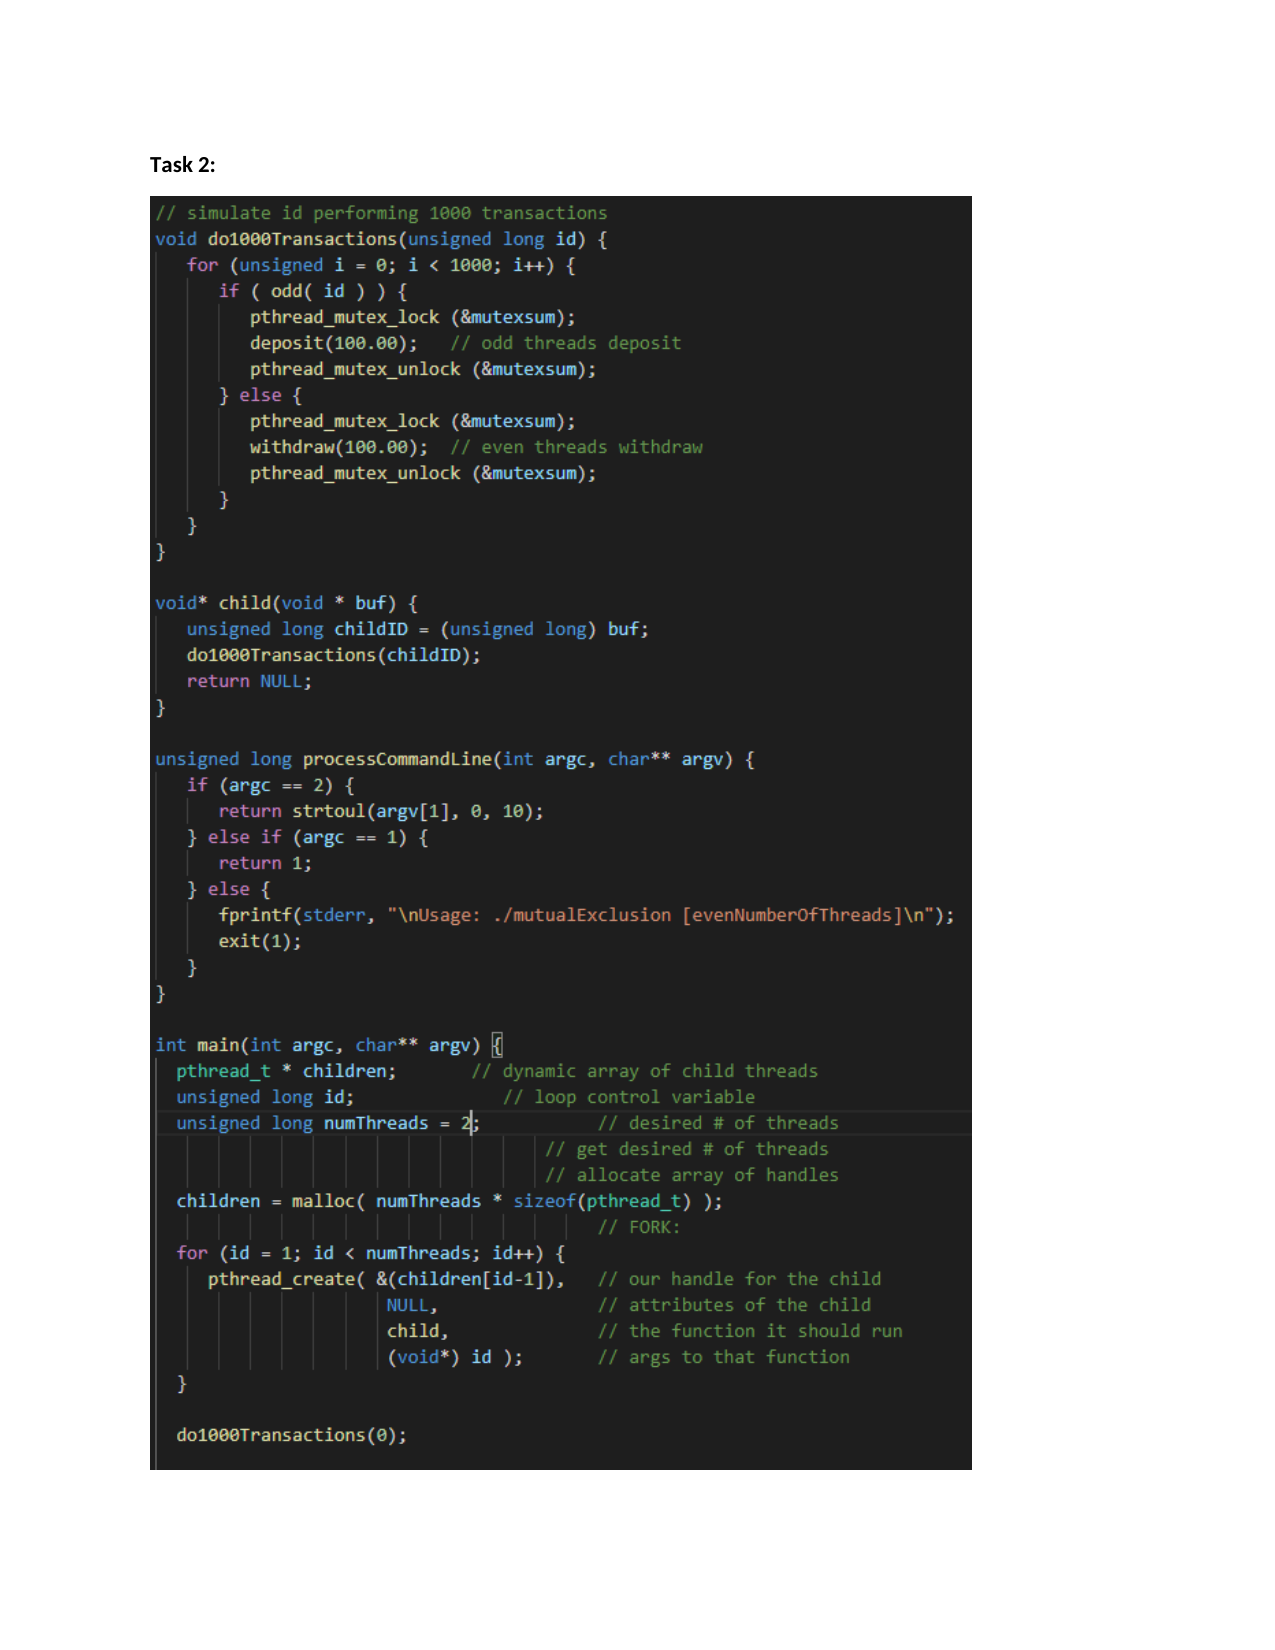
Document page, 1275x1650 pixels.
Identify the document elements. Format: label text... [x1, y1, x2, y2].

text Task 2: [150, 150, 1125, 178]
picture [150, 196, 972, 1470]
